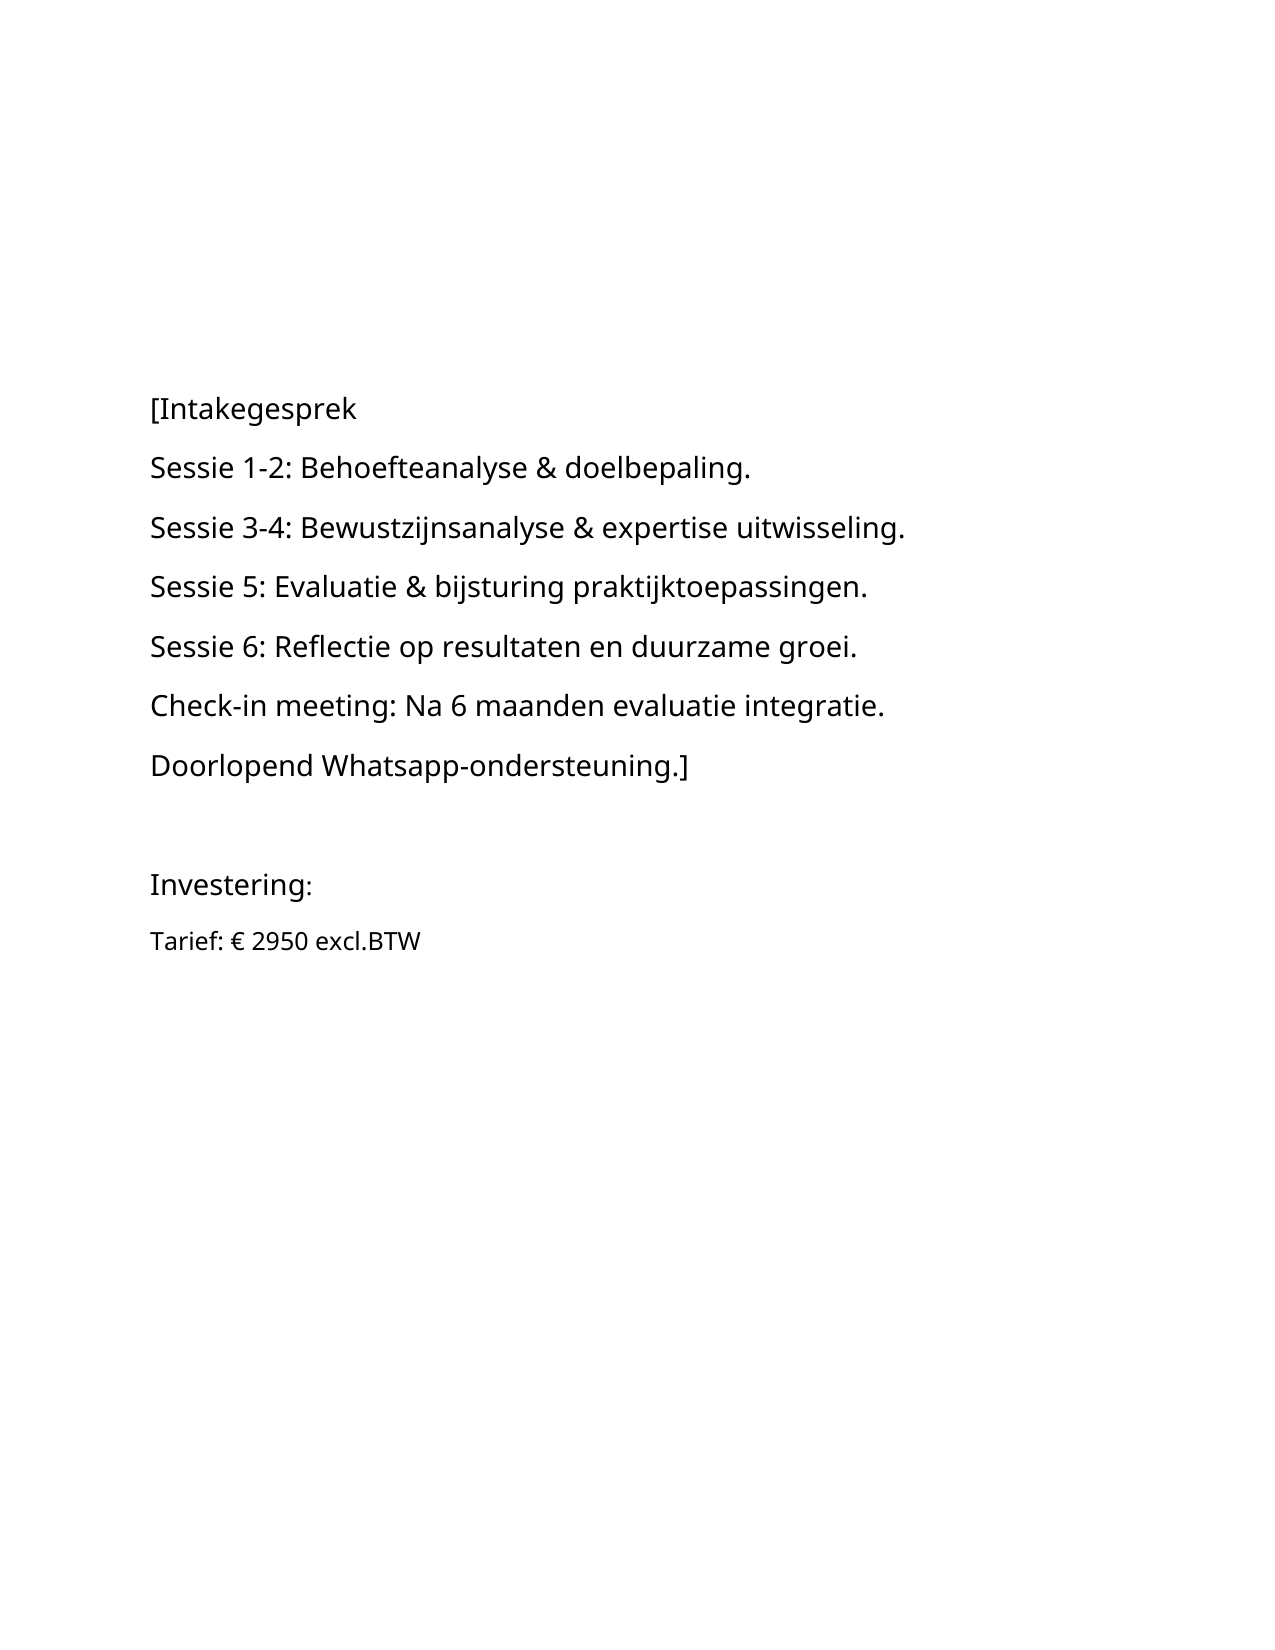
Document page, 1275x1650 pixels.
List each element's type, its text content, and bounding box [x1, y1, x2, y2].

text Sessie 1-2: Behoefteanalyse & doelbepaling. [150, 447, 1125, 487]
text Sessie 6: Reflectie op resultaten en duurzame groei. [150, 626, 1125, 666]
text Investering: [150, 864, 1125, 903]
text Tarief: € 2950 excl.BTW [150, 923, 1125, 957]
text Doorlopend Whatsapp-ondersteuning.] [150, 745, 1125, 784]
text Sessie 3-4: Bewustzijnsanalyse & expertise uitwisseling. [150, 507, 1125, 547]
text [Intakegesprek [150, 388, 1125, 428]
text Check-in meeting: Na 6 maanden evaluatie integratie. [150, 685, 1125, 725]
text Sessie 5: Evaluatie & bijsturing praktijktoepassingen. [150, 566, 1125, 606]
